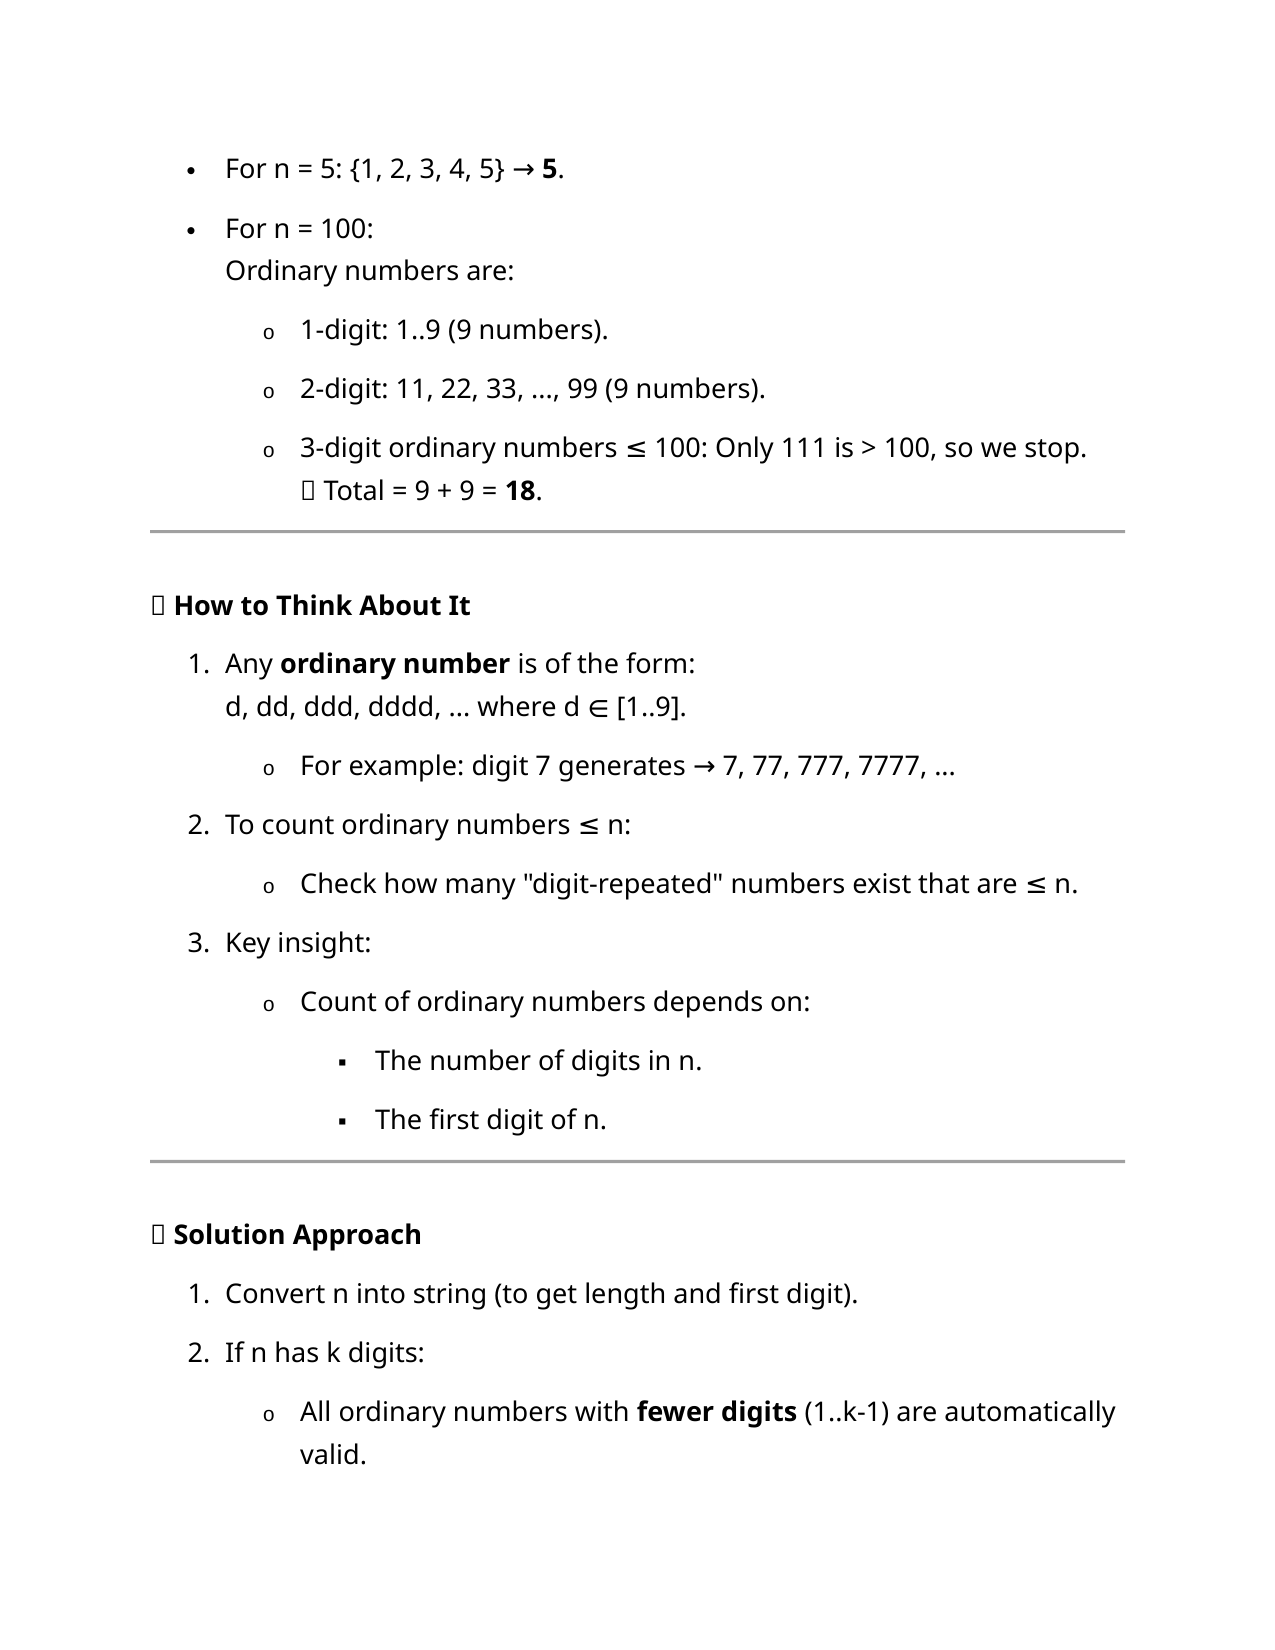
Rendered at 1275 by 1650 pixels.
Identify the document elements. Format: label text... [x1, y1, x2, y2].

list Key insight: [187, 924, 1125, 961]
list Check how many "digit-repeated" numbers exist that are ≤ n. [262, 864, 1125, 901]
list For n = 5: {1, 2, 3, 4, 5} → 5. [187, 150, 1125, 187]
text ✅ Solution Approach [150, 1216, 1125, 1253]
list For example: digit 7 generates → 7, 77, 777, 7777, ... [262, 746, 1125, 783]
list 3-digit ordinary numbers ≤ 100: Only 111 is > 100, so we stop. ✅ Total = 9 + 9 = 18. [262, 429, 1125, 508]
list Count of ordinary numbers depends on: [262, 983, 1125, 1019]
list The number of digits in n. [337, 1042, 1125, 1079]
list Convert n into string (to get length and first digit). [187, 1275, 1125, 1312]
list The first digit of n. [337, 1101, 1125, 1138]
list Any ordinary number is of the form: d, dd, ddd, dddd, ... where d ∈ [1..9]. [187, 645, 1125, 724]
list To count ordinary numbers ≤ n: [187, 806, 1125, 842]
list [262, 1393, 1125, 1472]
list If n has k digits: [187, 1334, 1125, 1371]
text 💡 How to Think About It [150, 586, 1125, 623]
list For n = 100: Ordinary numbers are: [187, 209, 1125, 288]
list 2-digit: 11, 22, 33, ..., 99 (9 numbers). [262, 369, 1125, 406]
list 1-digit: 1..9 (9 numbers). [262, 311, 1125, 347]
